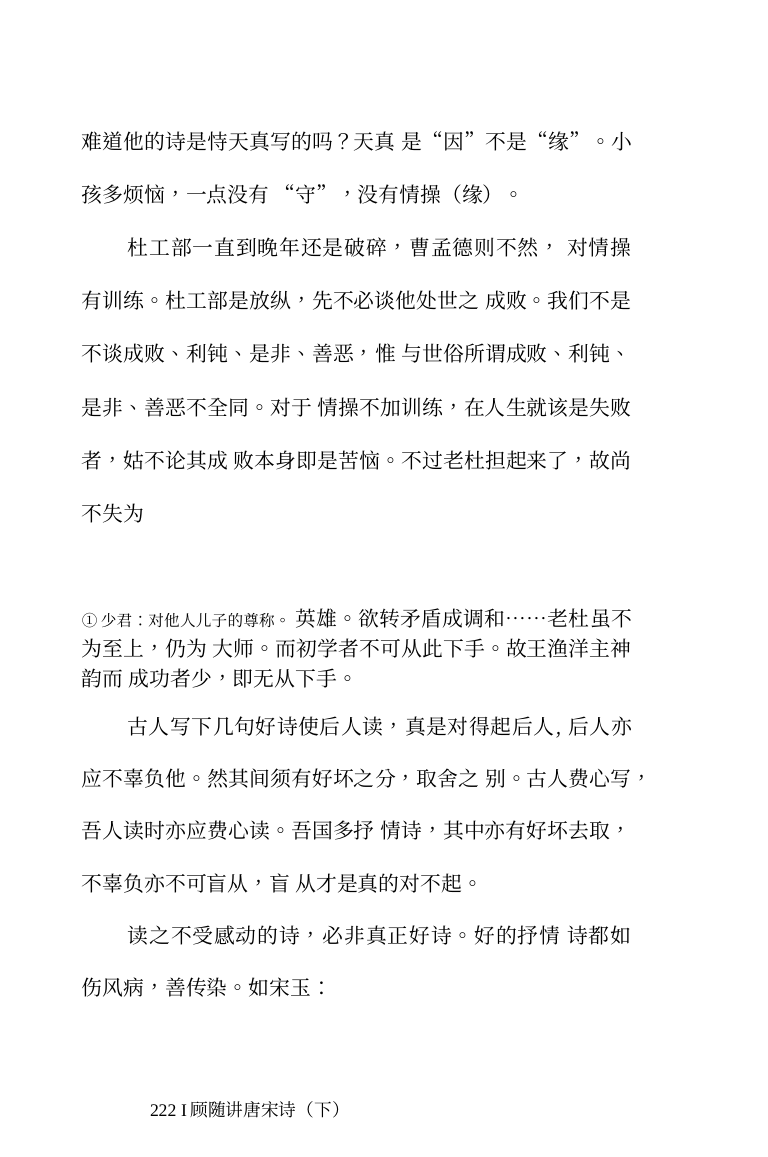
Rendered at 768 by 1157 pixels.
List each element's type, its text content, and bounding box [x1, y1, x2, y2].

text 读之不受感动的诗，必非真正好诗。好的抒情 诗都如伤风病，善传染。如宋玉： [82, 901, 632, 1006]
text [82, 107, 632, 213]
text ①少君：对他人儿子的尊称。 英雄。欲转矛盾成调和……老杜虽不为至上，仍为 大师。而初学者不可从此下手。故王渔洋主神韵而 成功者少，即无从下手。 [82, 603, 632, 692]
text 古人写下几句好诗使后人读，真是对得起后人, 后人亦应不辜负他。然其间须有好坏之分，取舍之 别。古人费心写，吾人读时亦应费心读。吾国多抒 情诗，其中亦有好坏去取，不辜负亦不可盲从，盲 从才是真的对不起。 [82, 692, 632, 901]
text 杜工部一直到晚年还是破碎，曹孟德则不然， 对情操有训练。杜工部是放纵，先不必谈他处世之 成败。我们不是不谈成败、利钝、是非、善恶，惟 与世俗所谓成败、利钝、是非、善恶不全同。对于 情操不加训练，在人生就该是失败者，姑不论其成 败本身即是苦恼。不过老杜担起来了，故尚不失为 [82, 213, 632, 532]
